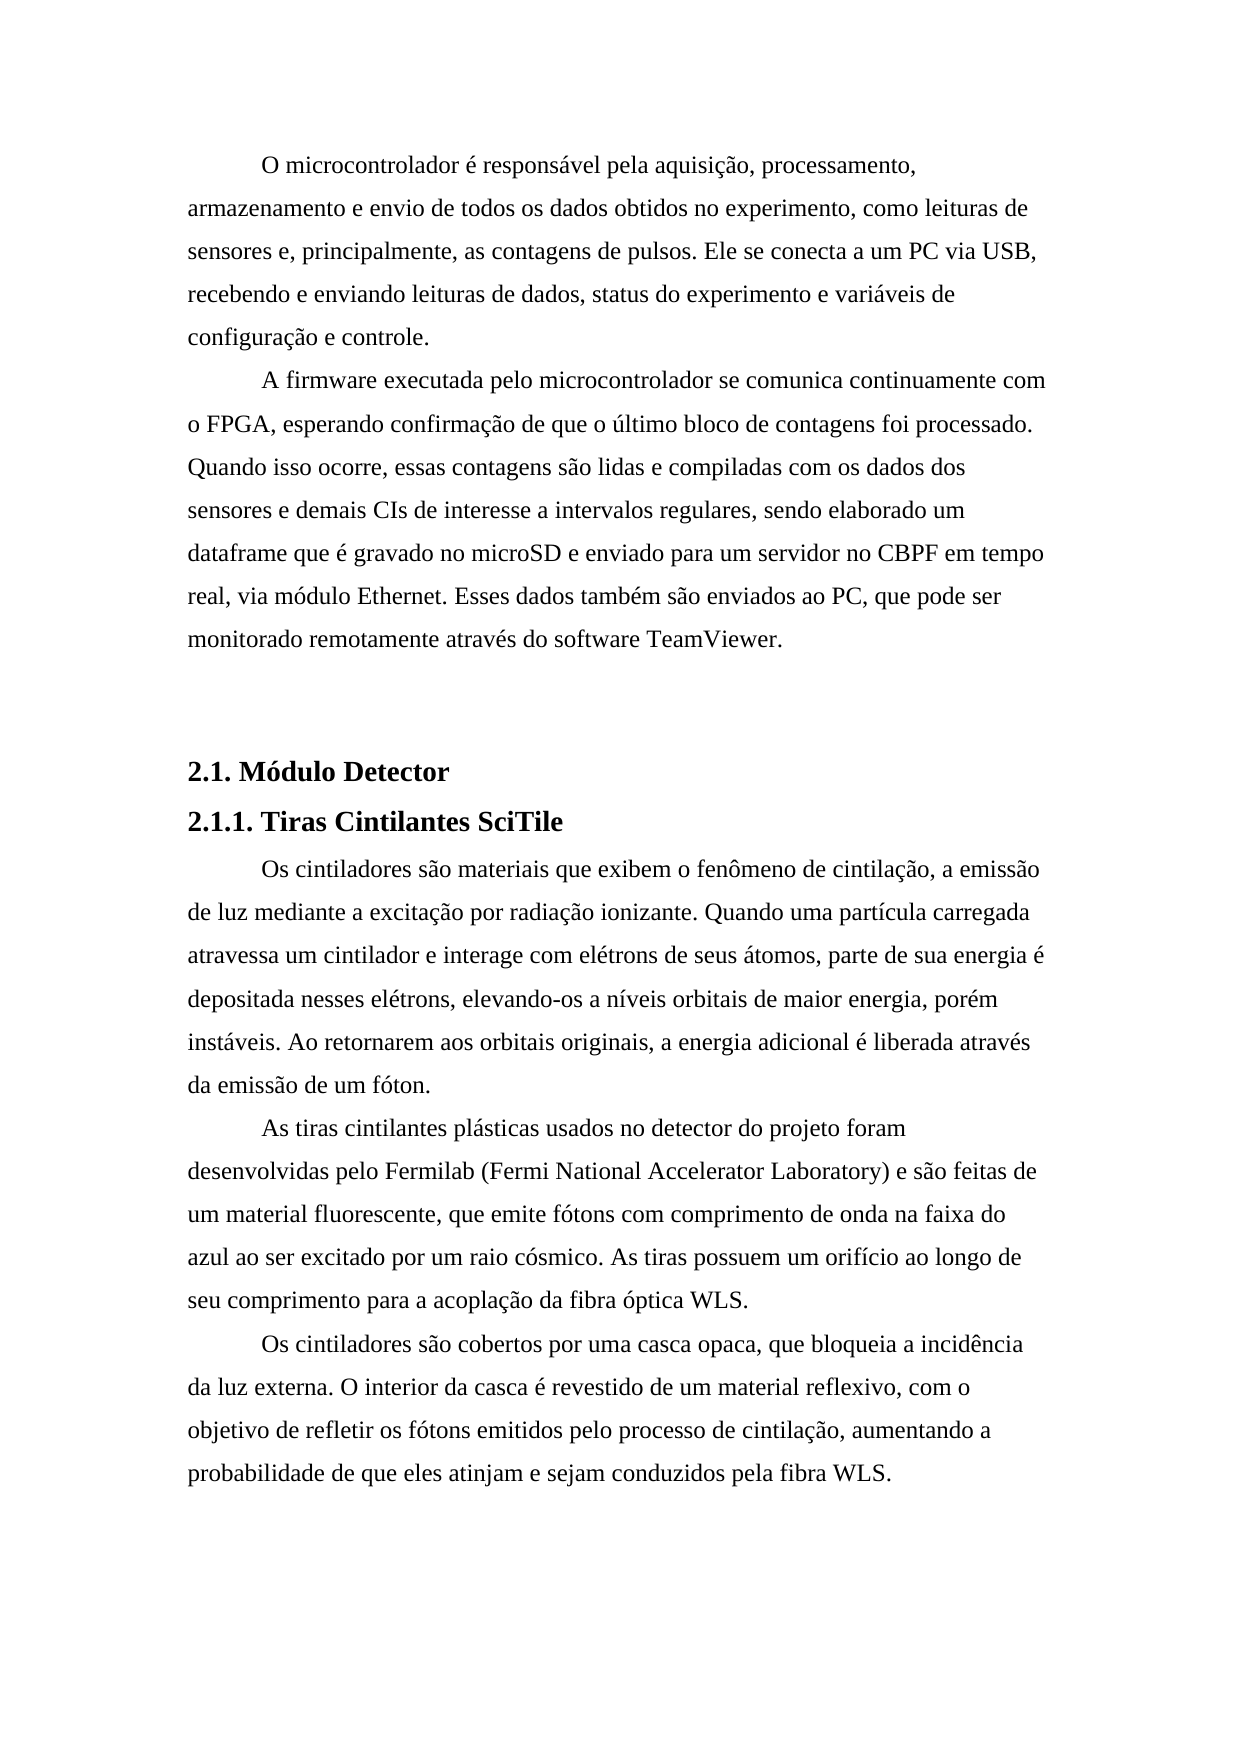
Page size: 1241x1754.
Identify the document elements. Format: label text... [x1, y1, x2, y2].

text O microcontrolador é responsável pela aquisição, processamento, armazenamento e envio de todos os dados obtidos no experimento, como leituras de sensores e, principalmente, as contagens de pulsos. Ele se conecta a um PC via USB, recebendo e enviando leituras de dados, status do experimento e variáveis de configuração e controle. [187, 150, 1053, 351]
list Módulo Detector [187, 754, 1053, 787]
list Tiras Cintilantes SciTile [187, 804, 1053, 838]
text A firmware executada pelo microcontrolador se comunica continuamente com o FPGA, esperando confirmação de que o último bloco de contagens foi processado. Quando isso ocorre, essas contagens são lidas e compiladas com os dados dos sensores e demais CIs de interesse a intervalos regulares, sendo elaborado um dataframe que é gravado no microSD e enviado para um servidor no CBPF em tempo real, via módulo Ethernet. Esses dados também são enviados ao PC, que pode ser monitorado remotamente através do software TeamViewer. [187, 366, 1053, 653]
list Os cintiladores são materiais que exibem o fenômeno de cintilação, a emissão de luz mediante a excitação por radiação ionizante. Quando uma partícula carregada atravessa um cintilador e interage com elétrons de seus átomos, parte de sua energia é depositada nesses elétrons, elevando-os a níveis orbitais de maior energia, porém instáveis. Ao retornarem aos orbitais originais, a energia adicional é liberada através da emissão de um fóton. [187, 854, 1053, 1099]
